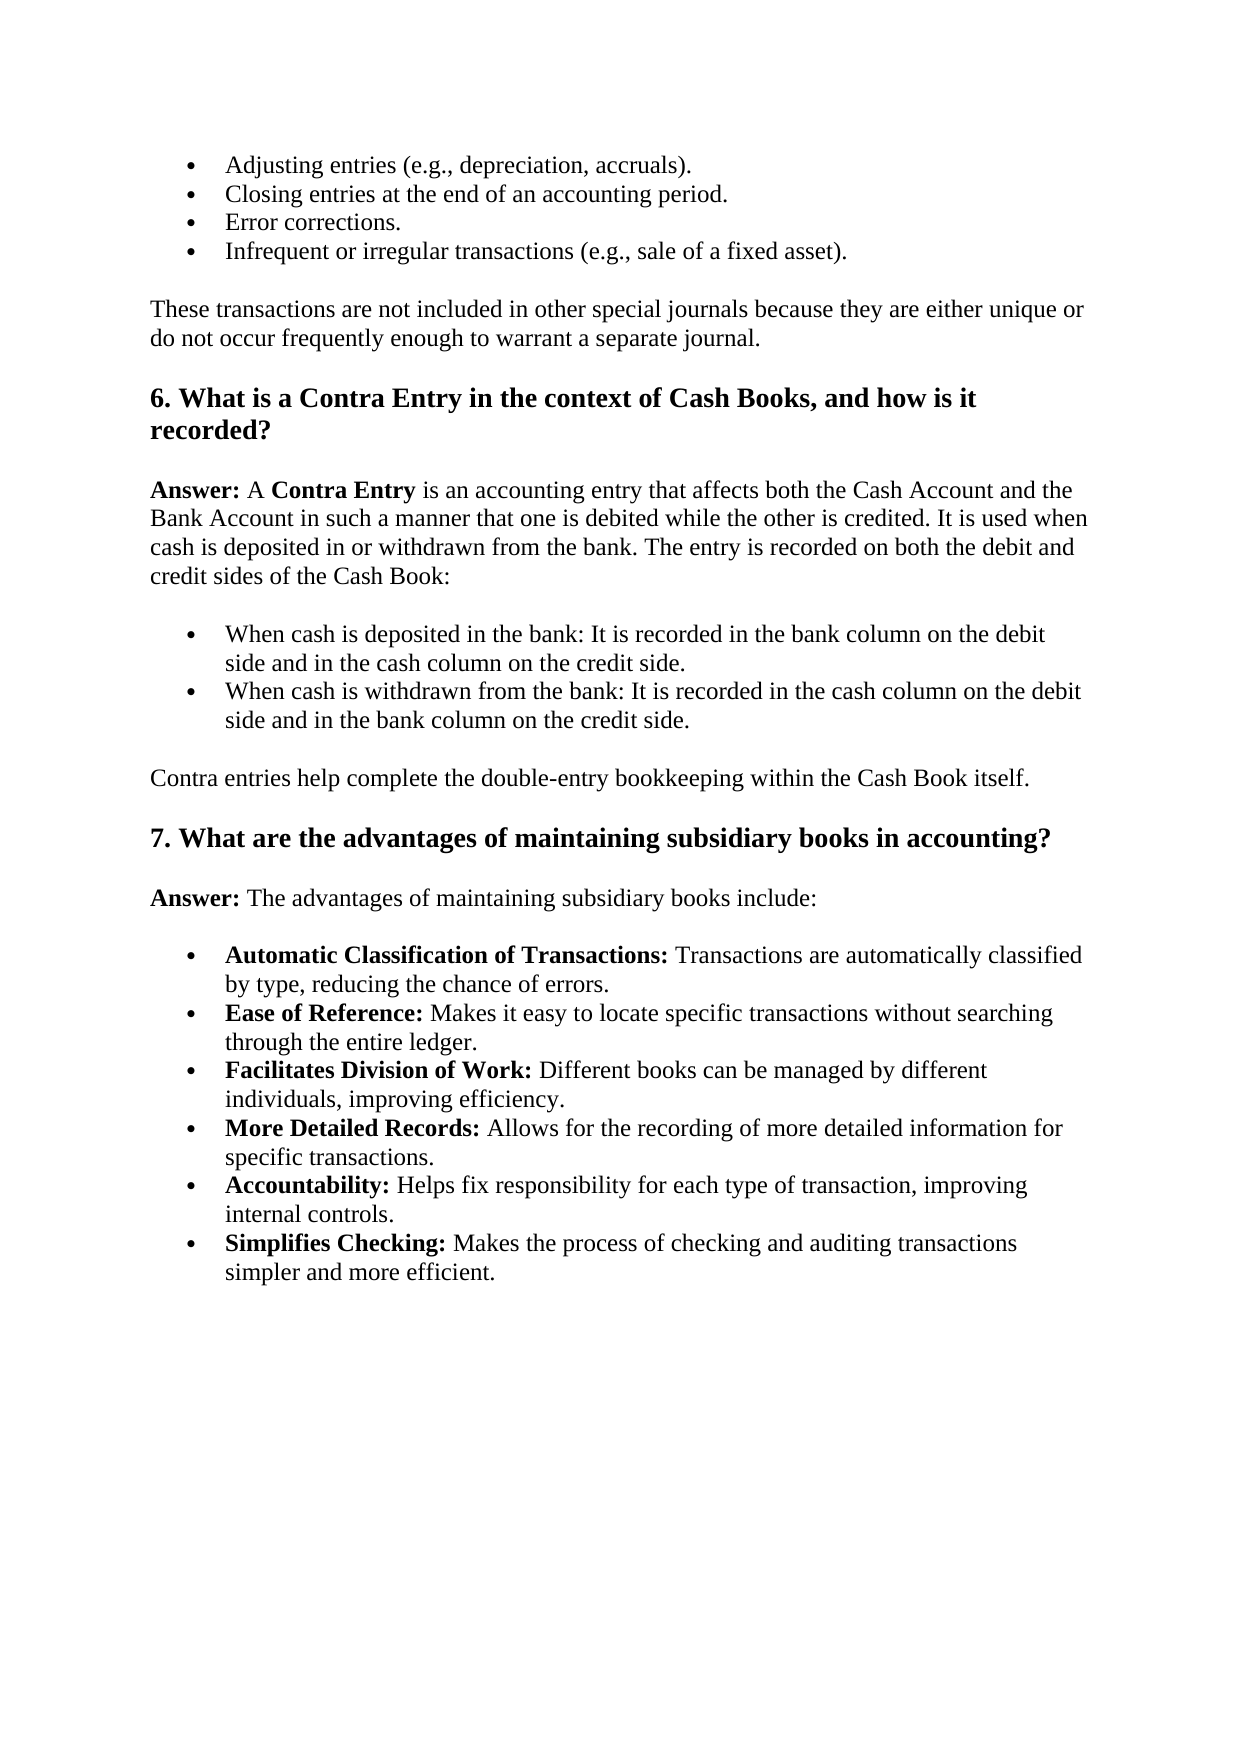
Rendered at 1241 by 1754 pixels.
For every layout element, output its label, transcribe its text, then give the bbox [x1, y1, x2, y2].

list Adjusting entries (e.g., depreciation, accruals). [187, 150, 1090, 179]
text Answer: A Contra Entry is an accounting entry that affects both the Cash Account and the Bank Account in such a manner that one is debited while the other is credited. It is used when cash is deposited in or withdrawn from the bank. The entry is recorded on both the debit and credit sides of the Cash Book: [150, 475, 1090, 590]
list Infrequent or irregular transactions (e.g., sale of a fixed asset). [187, 236, 1090, 265]
list Error corrections. [187, 207, 1090, 236]
list When cash is withdrawn from the bank: It is recorded in the cash column on the debit side and in the bank column on the credit side. [187, 676, 1090, 734]
list When cash is deposited in the bank: It is recorded in the bank column on the debit side and in the cash column on the credit side. [187, 619, 1090, 676]
text 6. What is a Contra Entry in the context of Cash Books, and how is it recorded? [150, 381, 1090, 446]
text Contra entries help complete the double-entry bookkeeping within the Cash Book itself. [150, 763, 1090, 792]
text Answer: The advantages of maintaining subsidiary books include: [150, 883, 1090, 911]
list Closing entries at the end of an accounting period. [187, 179, 1090, 207]
list Simplifies Checking: Makes the process of checking and auditing transactions simpler and more efficient. [187, 1228, 1090, 1286]
list More Detailed Records: Allows for the recording of more detailed information for specific transactions. [187, 1113, 1090, 1171]
list Facilitates Division of Work: Different books can be managed by different individuals, improving efficiency. [187, 1056, 1090, 1113]
text 7. What are the advantages of maintaining subsidiary books in accounting? [150, 821, 1090, 853]
text These transactions are not included in other special journals because they are either unique or do not occur frequently enough to warrant a separate journal. [150, 294, 1090, 352]
list Ease of Reference: Makes it easy to locate specific transactions without searching through the entire ledger. [187, 998, 1090, 1056]
list Accountability: Helps fix responsibility for each type of transaction, improving internal controls. [187, 1171, 1090, 1228]
list Automatic Classification of Transactions: Transactions are automatically classified by type, reducing the chance of errors. [187, 941, 1090, 998]
